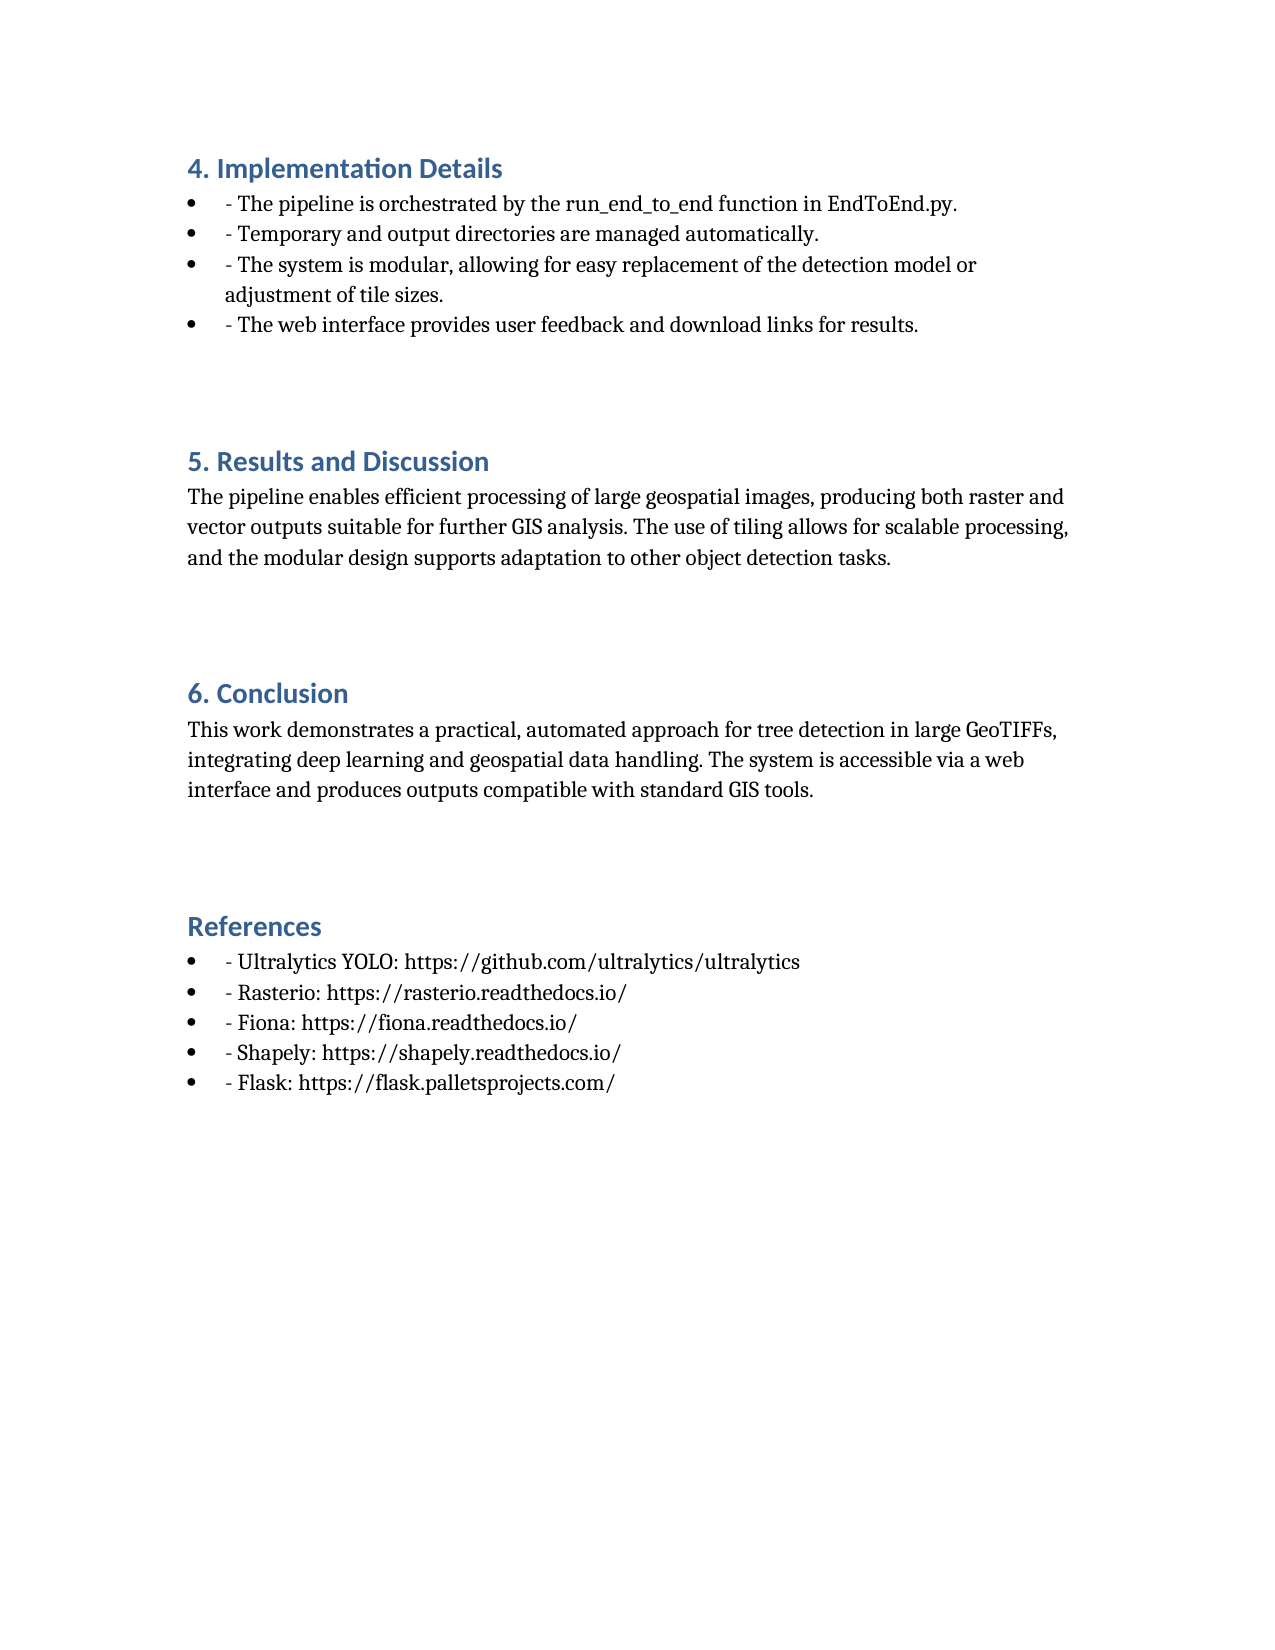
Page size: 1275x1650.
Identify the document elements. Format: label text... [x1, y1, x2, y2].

text This work demonstrates a practical, automated approach for tree detection in large GeoTIFFs, integrating deep learning and geospatial data handling. The system is accessible via a web interface and produces outputs compatible with standard GIS tools. [187, 717, 1087, 803]
subtitle 4. Implementation Details [187, 150, 1087, 186]
subtitle References [187, 908, 1087, 944]
list - The pipeline is orchestrated by the run_end_to_end function in EndToEnd.py. [187, 191, 1087, 217]
list - Fiona: https://fiona.readthedocs.io/ [187, 1009, 1087, 1036]
list - The system is modular, allowing for easy replacement of the detection model or adjustment of tile sizes. [187, 251, 1087, 308]
text The pipeline enables efficient processing of large geospatial images, producing both raster and vector outputs suitable for further GIS analysis. The use of tiling allows for scalable processing, and the modular design supports adaptation to other object detection tasks. [187, 484, 1087, 571]
list - Ultralytics YOLO: https://github.com/ultralytics/ultralytics [187, 949, 1087, 976]
subtitle 6. Conclusion [187, 676, 1087, 711]
subtitle 5. Results and Discussion [187, 443, 1087, 479]
list - Flask: https://flask.palletsprojects.com/ [187, 1070, 1087, 1096]
list - The web interface provides user feedback and download links for results. [187, 312, 1087, 338]
list - Rasterio: https://rasterio.readthedocs.io/ [187, 979, 1087, 1006]
list - Temporary and output directories are managed automatically. [187, 221, 1087, 247]
list - Shapely: https://shapely.readthedocs.io/ [187, 1040, 1087, 1066]
